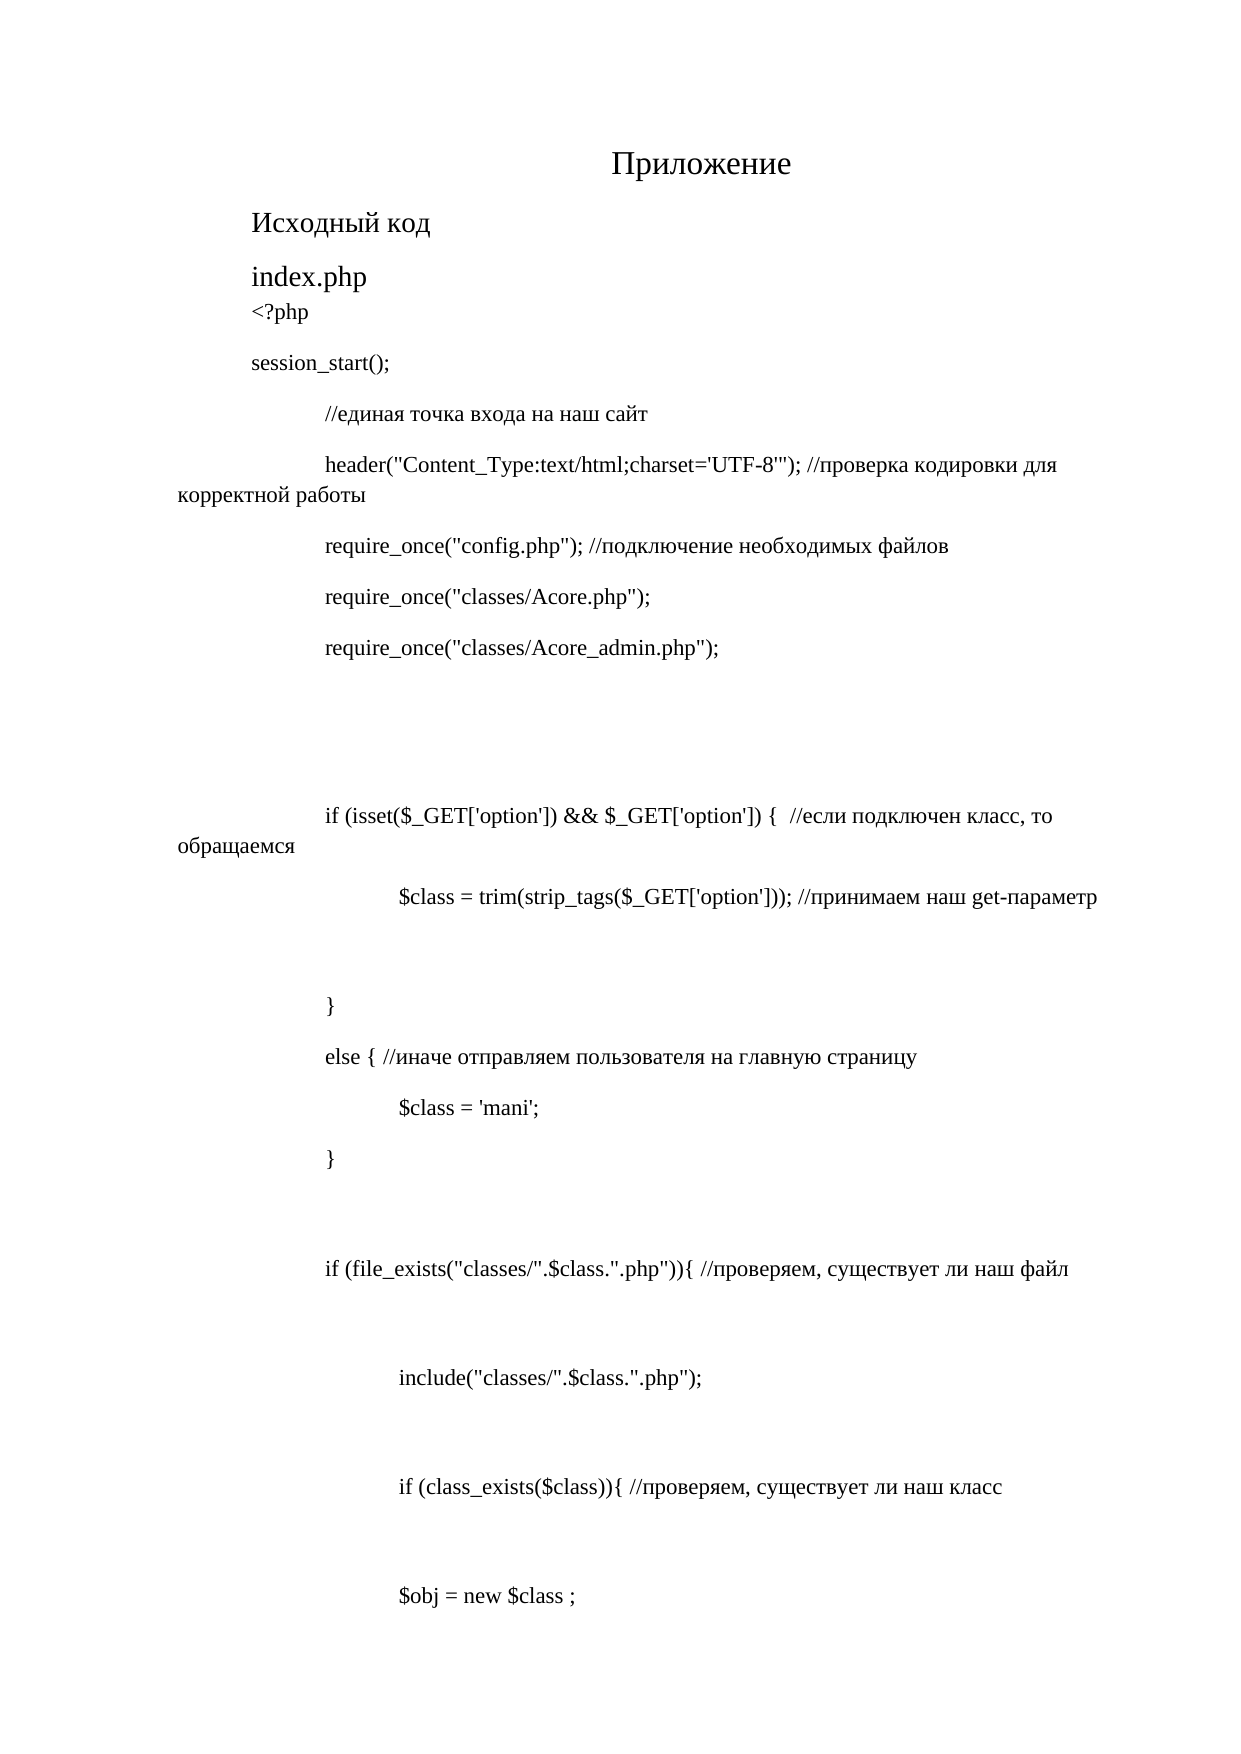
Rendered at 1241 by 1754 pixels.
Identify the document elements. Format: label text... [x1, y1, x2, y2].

text $class = trim(strip_tags($_GET['option'])); //принимаем наш get-параметр [177, 883, 1152, 909]
subtitle Приложение [177, 143, 1152, 181]
text require_once("classes/Acore_admin.php"); [177, 634, 1152, 661]
text $obj = new $class ; [177, 1582, 1152, 1609]
text if (isset($_GET['option']) && $_GET['option']) { //если подключен класс, то обращаемся [177, 802, 1152, 858]
text <?php [177, 298, 1152, 324]
subtitle Исходный код [177, 205, 1152, 238]
text } [177, 992, 1152, 1019]
text include("classes/".$class.".php"); [177, 1364, 1152, 1390]
text //единая точка входа на наш сайт [177, 400, 1152, 426]
text require_once("config.php"); //подключение необходимых файлов [177, 532, 1152, 558]
text require_once("classes/Acore.php"); [177, 583, 1152, 609]
text else { //иначе отправляем пользователя на главную страницу [177, 1043, 1152, 1070]
text } [177, 1145, 1152, 1172]
text $class = 'mani'; [177, 1094, 1152, 1121]
text if (class_exists($class)){ //проверяем, существует ли наш класс [177, 1473, 1152, 1499]
text if (file_exists("classes/".$class.".php")){ //проверяем, существует ли наш файл [177, 1255, 1152, 1281]
subtitle index.php [177, 259, 1152, 293]
text session_start(); [177, 349, 1152, 375]
text header("Content_Type:text/html;charset='UTF-8'"); //проверка кодировки для корректной работы [177, 451, 1152, 507]
